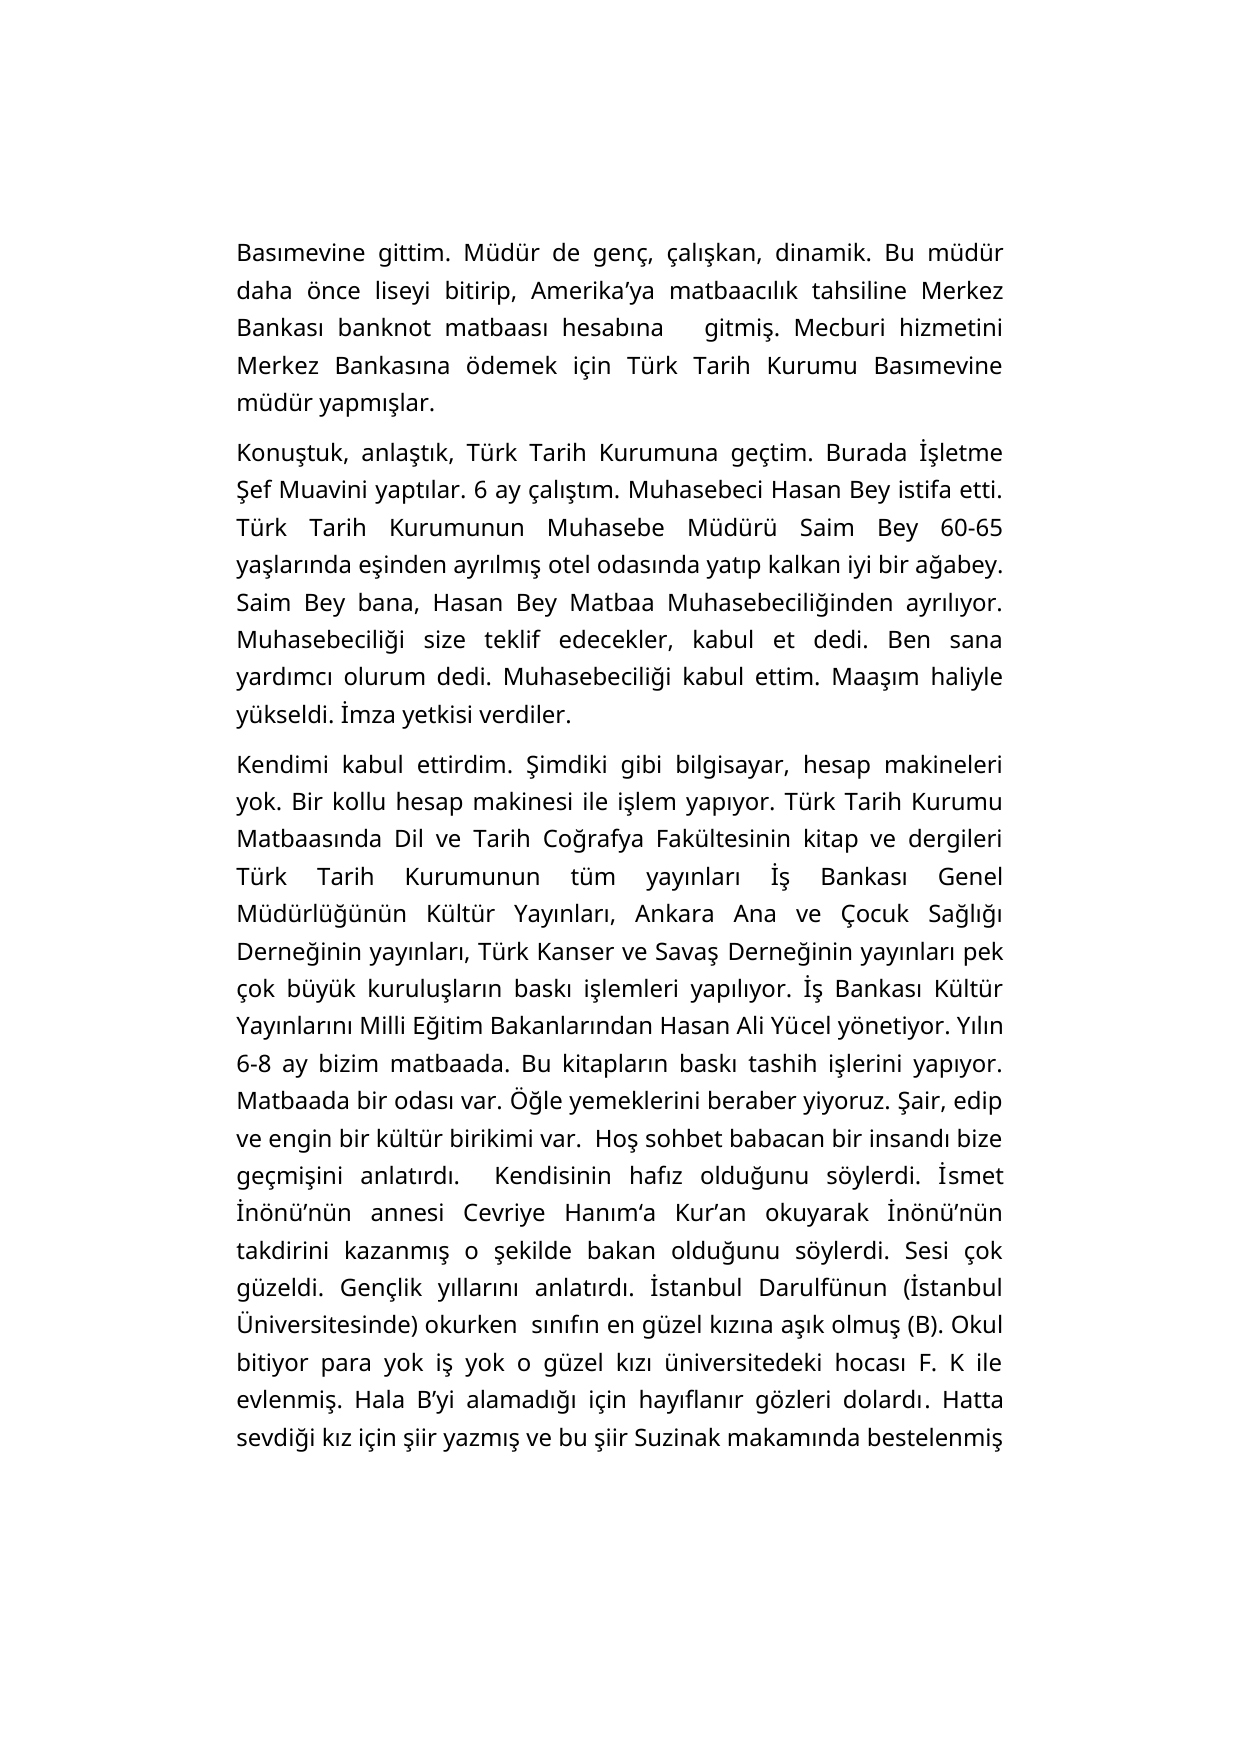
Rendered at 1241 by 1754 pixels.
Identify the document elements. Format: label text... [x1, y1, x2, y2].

text Konuştuk, anlaştık, Türk Tarih Kurumuna geçtim. Burada İşletme Şef Muavini yaptılar. 6 ay çalıştım. Muhasebeci Hasan Bey istifa etti. Türk Tarih Kurumunun Muhasebe Müdürü Saim Bey 60-65 yaşlarında eşinden ayrılmış otel odasında yatıp kalkan iyi bir ağabey. Saim Bey bana, Hasan Bey Matbaa Muhasebeciliğinden ayrılıyor. Muhasebeciliği size teklif edecekler, kabul et dedi. Ben sana yardımcı olurum dedi. Muhasebeciliği kabul ettim. Maaşım haliyle yükseldi. İmza yetkisi verdiler. [236, 436, 1004, 730]
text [236, 236, 1004, 418]
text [236, 747, 1004, 1453]
